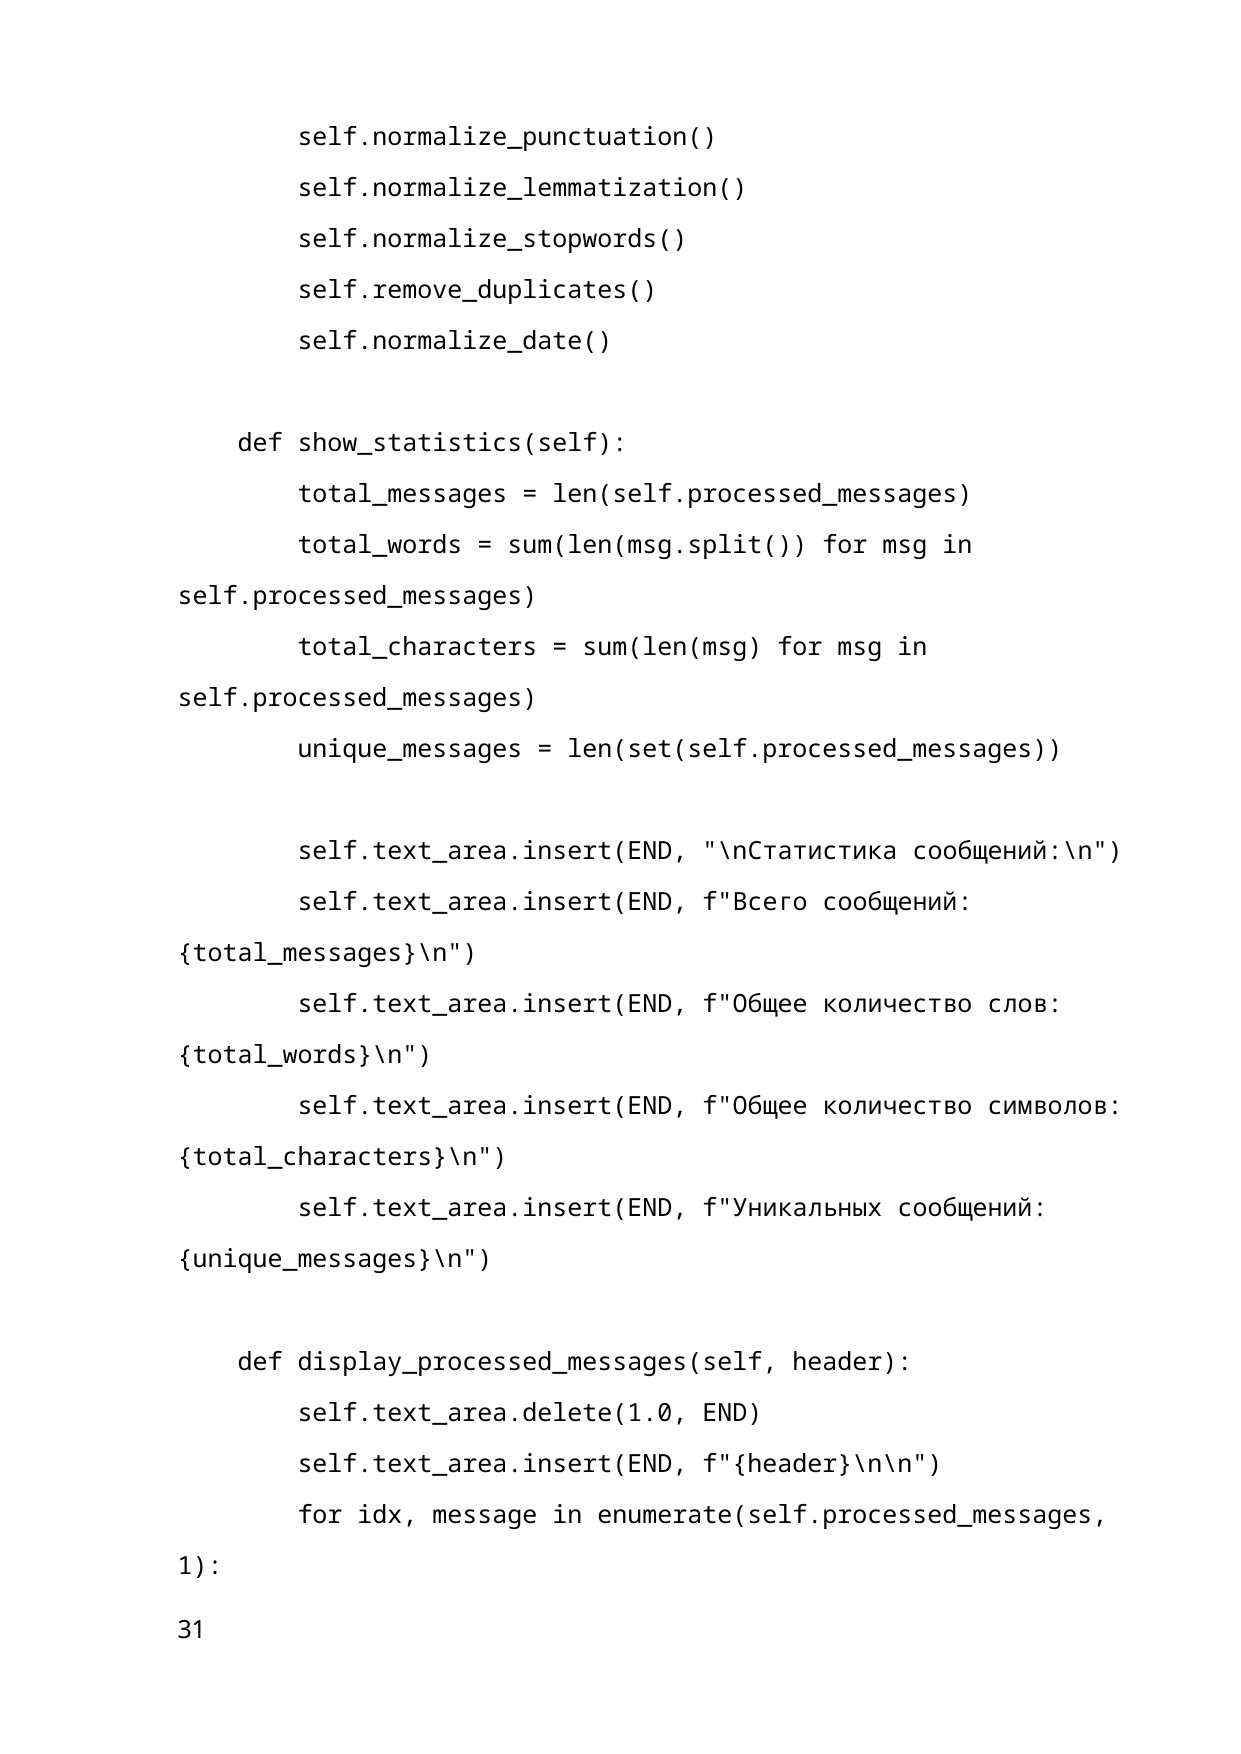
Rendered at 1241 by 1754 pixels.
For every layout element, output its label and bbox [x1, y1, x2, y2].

text [177, 118, 1152, 1581]
